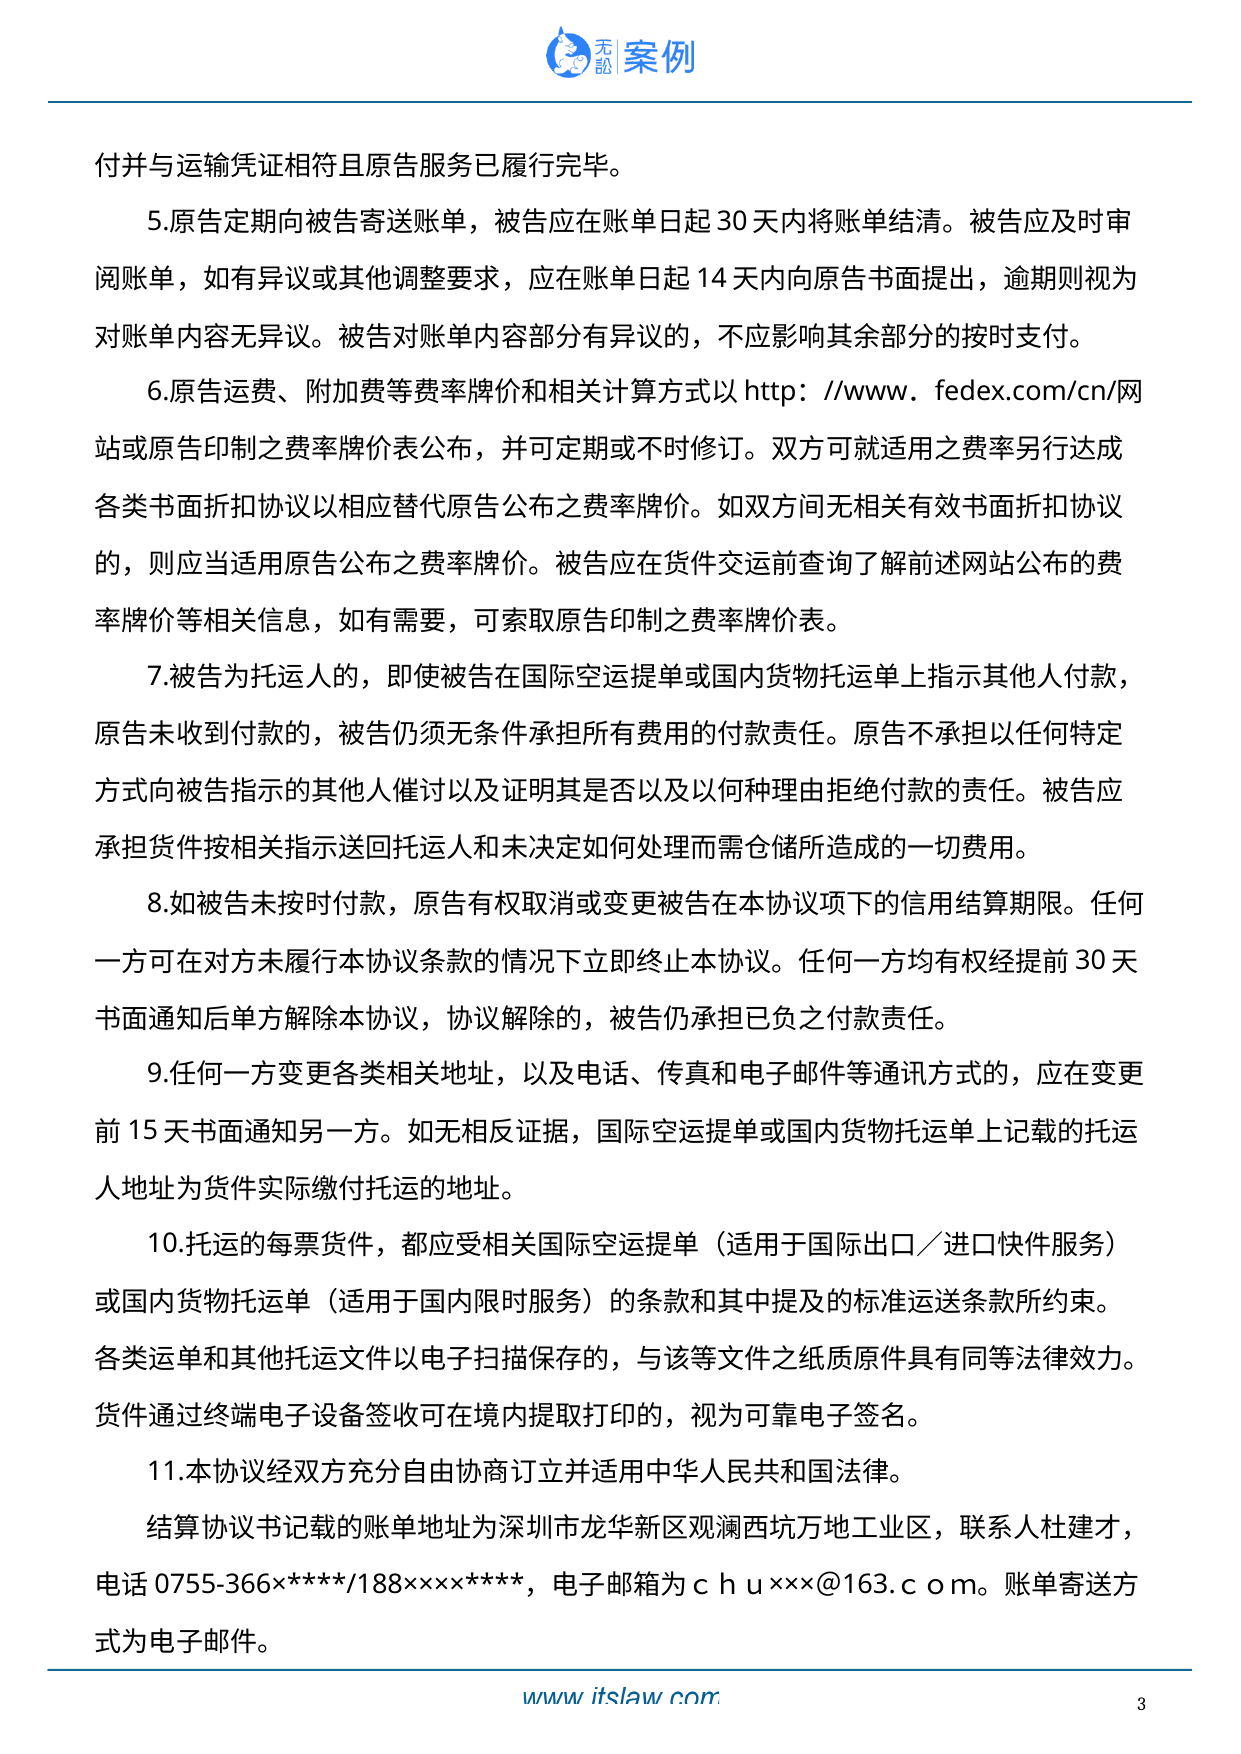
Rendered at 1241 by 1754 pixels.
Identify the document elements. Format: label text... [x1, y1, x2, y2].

picture [546, 26, 694, 78]
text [94, 85, 1146, 186]
text 11.本协议经双方充分自由协商订立并适用中华人民共和国法律。 [94, 1448, 1146, 1492]
picture [523, 1687, 720, 1704]
text 5.原告定期向被告寄送账单，被告应在账单日起30天内将账单结清。被告应及时审阅账单，如有异议或其他调整要求，应在账单日起14天内向原告书面提出，逾期则视为对账单内容无异议。被告对账单内容部分有异议的，不应影响其余部分的按时支付。 [94, 198, 1146, 356]
text 7.被告为托运人的，即使被告在国际空运提单或国内货物托运单上指示其他人付款，原告未收到付款的，被告仍须无条件承担所有费用的付款责任。原告不承担以任何特定方式向被告指示的其他人催讨以及证明其是否以及以何种理由拒绝付款的责任。被告应承担货件按相关指示送回托运人和未决定如何处理而需仓储所造成的一切费用。 [94, 652, 1146, 868]
text 结算协议书记载的账单地址为深圳市龙华新区观澜西坑万地工业区，联系人杜建才，电话0755-366×****/188××××****，电子邮箱为ｃｈｕ×××＠163.ｃｏｍ。账单寄送方式为电子邮件。 [94, 1503, 1146, 1662]
text 9.任何一方变更各类相关地址，以及电话、传真和电子邮件等通讯方式的，应在变更前15天书面通知另一方。如无相反证据，国际空运提单或国内货物托运单上记载的托运人地址为货件实际缴付托运的地址。 [94, 1050, 1146, 1208]
text 6.原告运费、附加费等费率牌价和相关计算方式以http：//www．fedex.com/cn/网站或原告印制之费率牌价表公布，并可定期或不时修订。双方可就适用之费率另行达成各类书面折扣协议以相应替代原告公布之费率牌价。如双方间无相关有效书面折扣协议的，则应当适用原告公布之费率牌价。被告应在货件交运前查询了解前述网站公布的费率牌价等相关信息，如有需要，可索取原告印制之费率牌价表。 [94, 368, 1146, 641]
text 8.如被告未按时付款，原告有权取消或变更被告在本协议项下的信用结算期限。任何一方可在对方未履行本协议条款的情况下立即终止本协议。任何一方均有权经提前30天书面通知后单方解除本协议，协议解除的，被告仍承担已负之付款责任。 [94, 880, 1146, 1038]
text 10.托运的每票货件，都应受相关国际空运提单（适用于国际出口／进口快件服务）或国内货物托运单（适用于国内限时服务）的条款和其中提及的标准运送条款所约束。各类运单和其他托运文件以电子扫描保存的，与该等文件之纸质原件具有同等法律效力。货件通过终端电子设备签收可在境内提取打印的，视为可靠电子签名。 [94, 1220, 1146, 1436]
